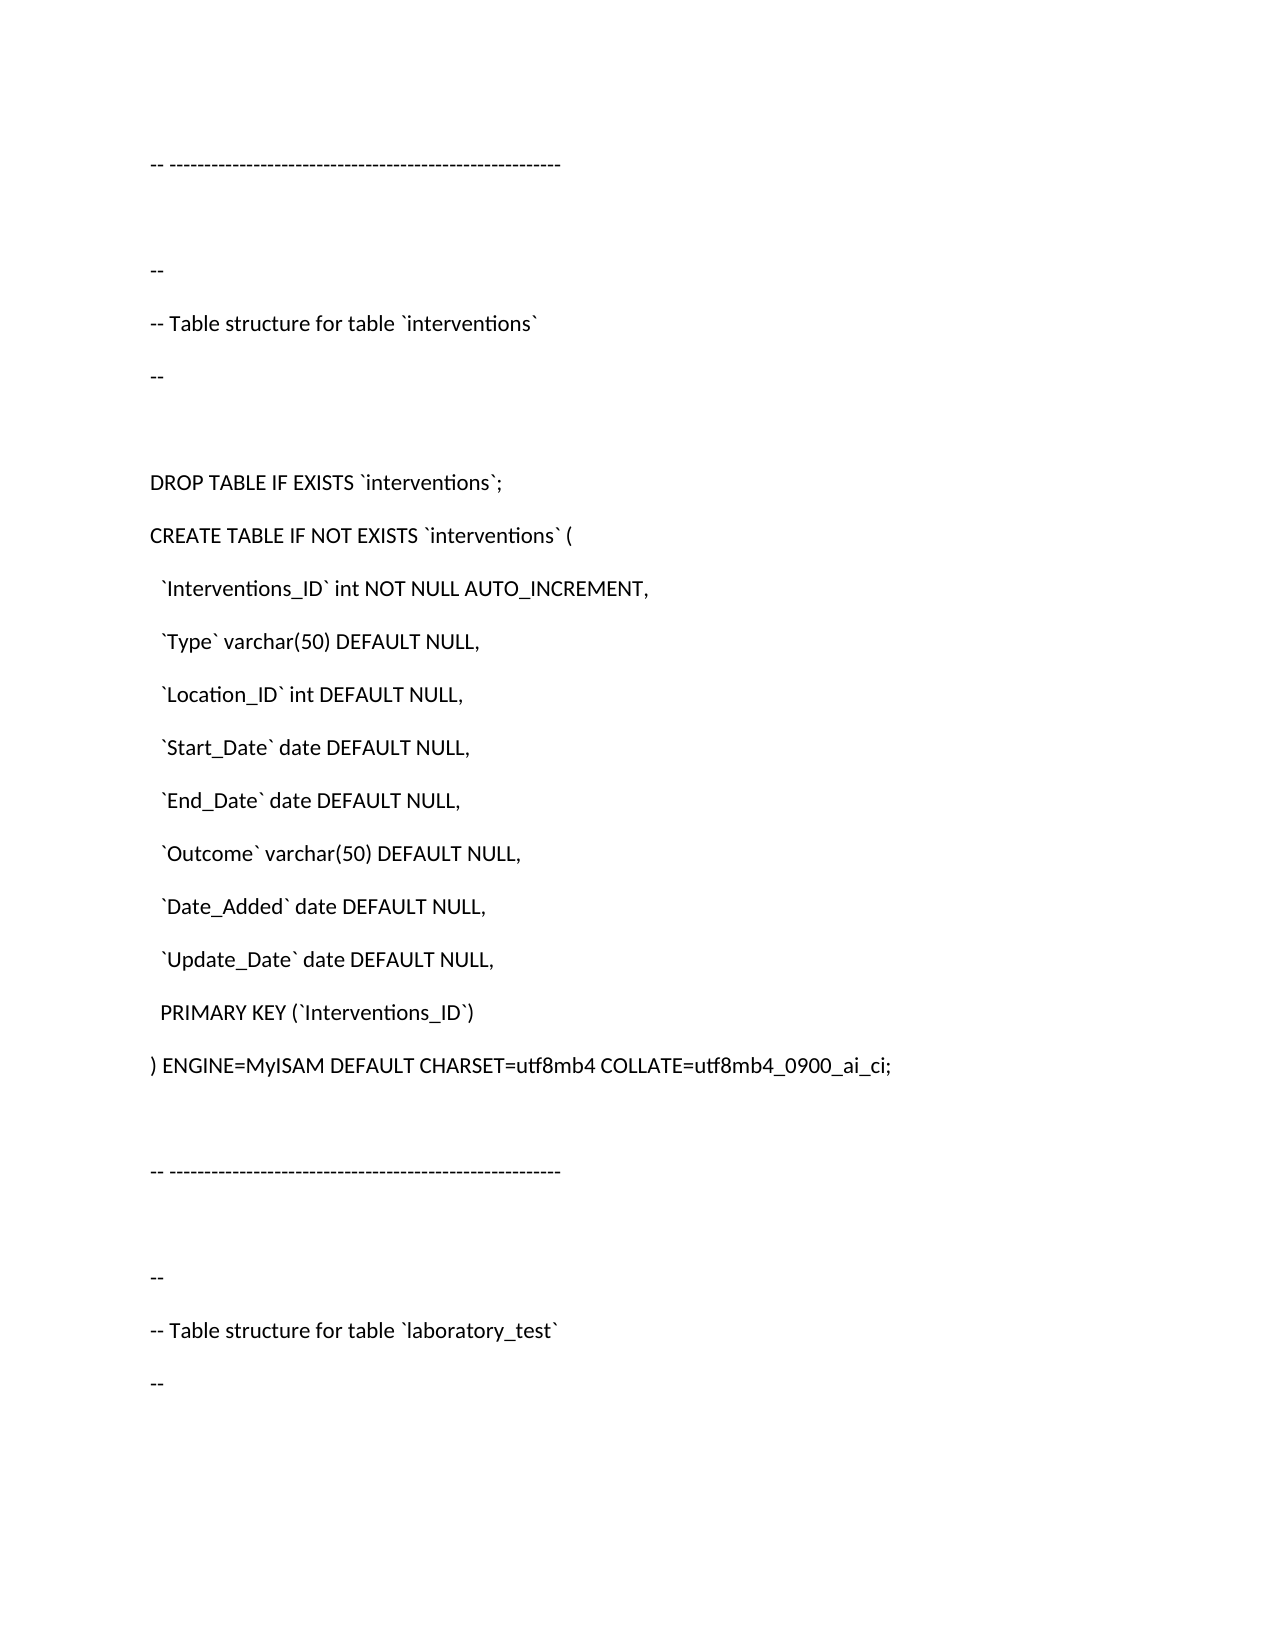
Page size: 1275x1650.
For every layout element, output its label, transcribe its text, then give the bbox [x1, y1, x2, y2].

text `Location_ID` int DEFAULT NULL, [150, 680, 1125, 708]
text -- -------------------------------------------------------- [150, 150, 1125, 178]
text PRIMARY KEY (`Interventions_ID`) [150, 998, 1125, 1026]
text `Outcome` varchar(50) DEFAULT NULL, [150, 839, 1125, 867]
text DROP TABLE IF EXISTS `interventions`; [150, 468, 1125, 496]
text -- -------------------------------------------------------- [150, 1157, 1125, 1185]
text -- [150, 256, 1125, 284]
text `Interventions_ID` int NOT NULL AUTO_INCREMENT, [150, 574, 1125, 602]
text -- [150, 1369, 1125, 1397]
text -- Table structure for table `laboratory_test` [150, 1316, 1125, 1344]
text ) ENGINE=MyISAM DEFAULT CHARSET=utf8mb4 COLLATE=utf8mb4_0900_ai_ci; [150, 1051, 1125, 1079]
text CREATE TABLE IF NOT EXISTS `interventions` ( [150, 521, 1125, 549]
text `Type` varchar(50) DEFAULT NULL, [150, 627, 1125, 655]
text -- [150, 362, 1125, 390]
text `Update_Date` date DEFAULT NULL, [150, 945, 1125, 973]
text `End_Date` date DEFAULT NULL, [150, 786, 1125, 814]
text `Date_Added` date DEFAULT NULL, [150, 892, 1125, 920]
text `Start_Date` date DEFAULT NULL, [150, 733, 1125, 761]
text -- [150, 1263, 1125, 1291]
text -- Table structure for table `interventions` [150, 309, 1125, 337]
